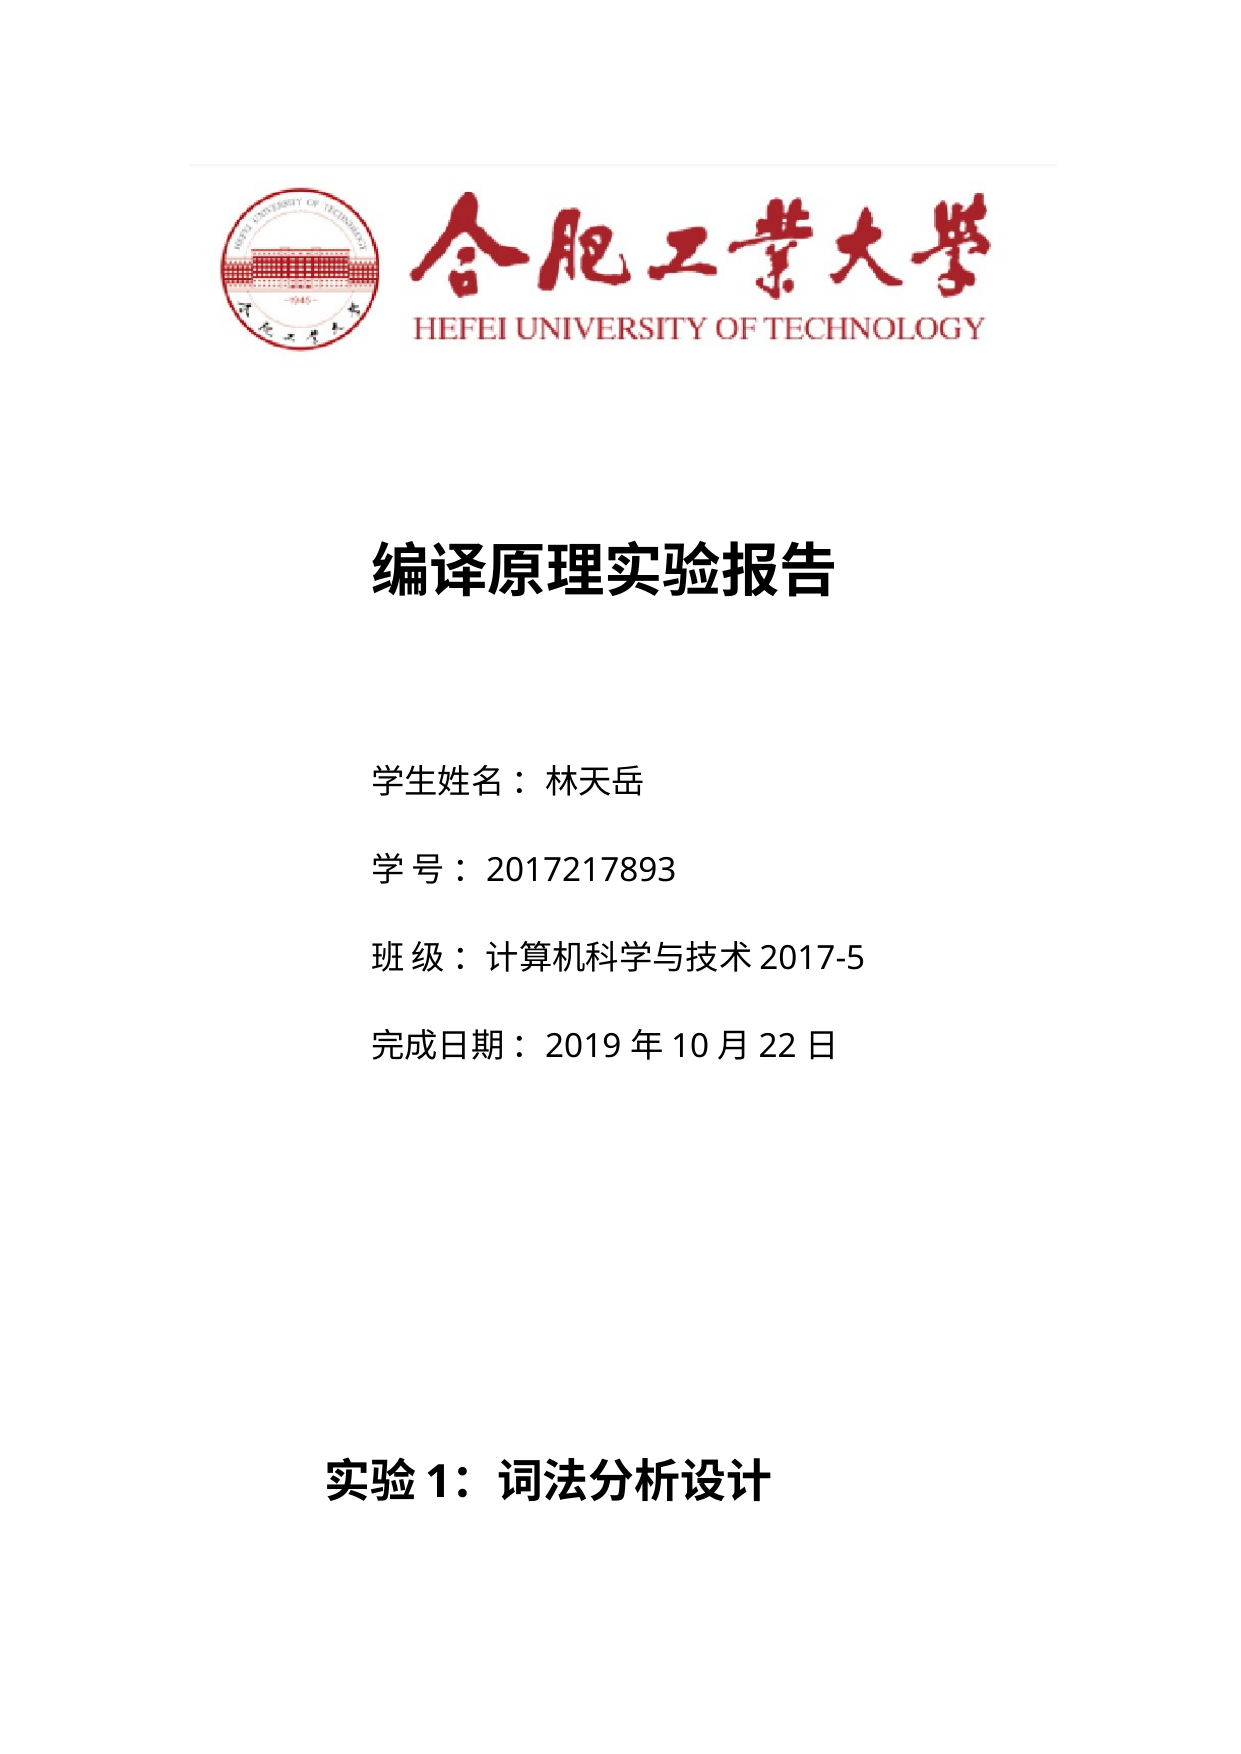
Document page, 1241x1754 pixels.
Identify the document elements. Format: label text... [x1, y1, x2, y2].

text 编译原理实验报告 [371, 517, 967, 615]
picture [189, 164, 1057, 387]
text 班 级 ：计算机科学与技术2017-5 [371, 922, 956, 987]
text 实验1：词法分析设计 [186, 1429, 909, 1526]
text 学生姓名 ：林天岳 [371, 747, 909, 812]
text 完成日期 ：2019 年 10 月 22 日 [371, 1010, 909, 1075]
text 学 号 ：2017217893 [371, 834, 958, 899]
